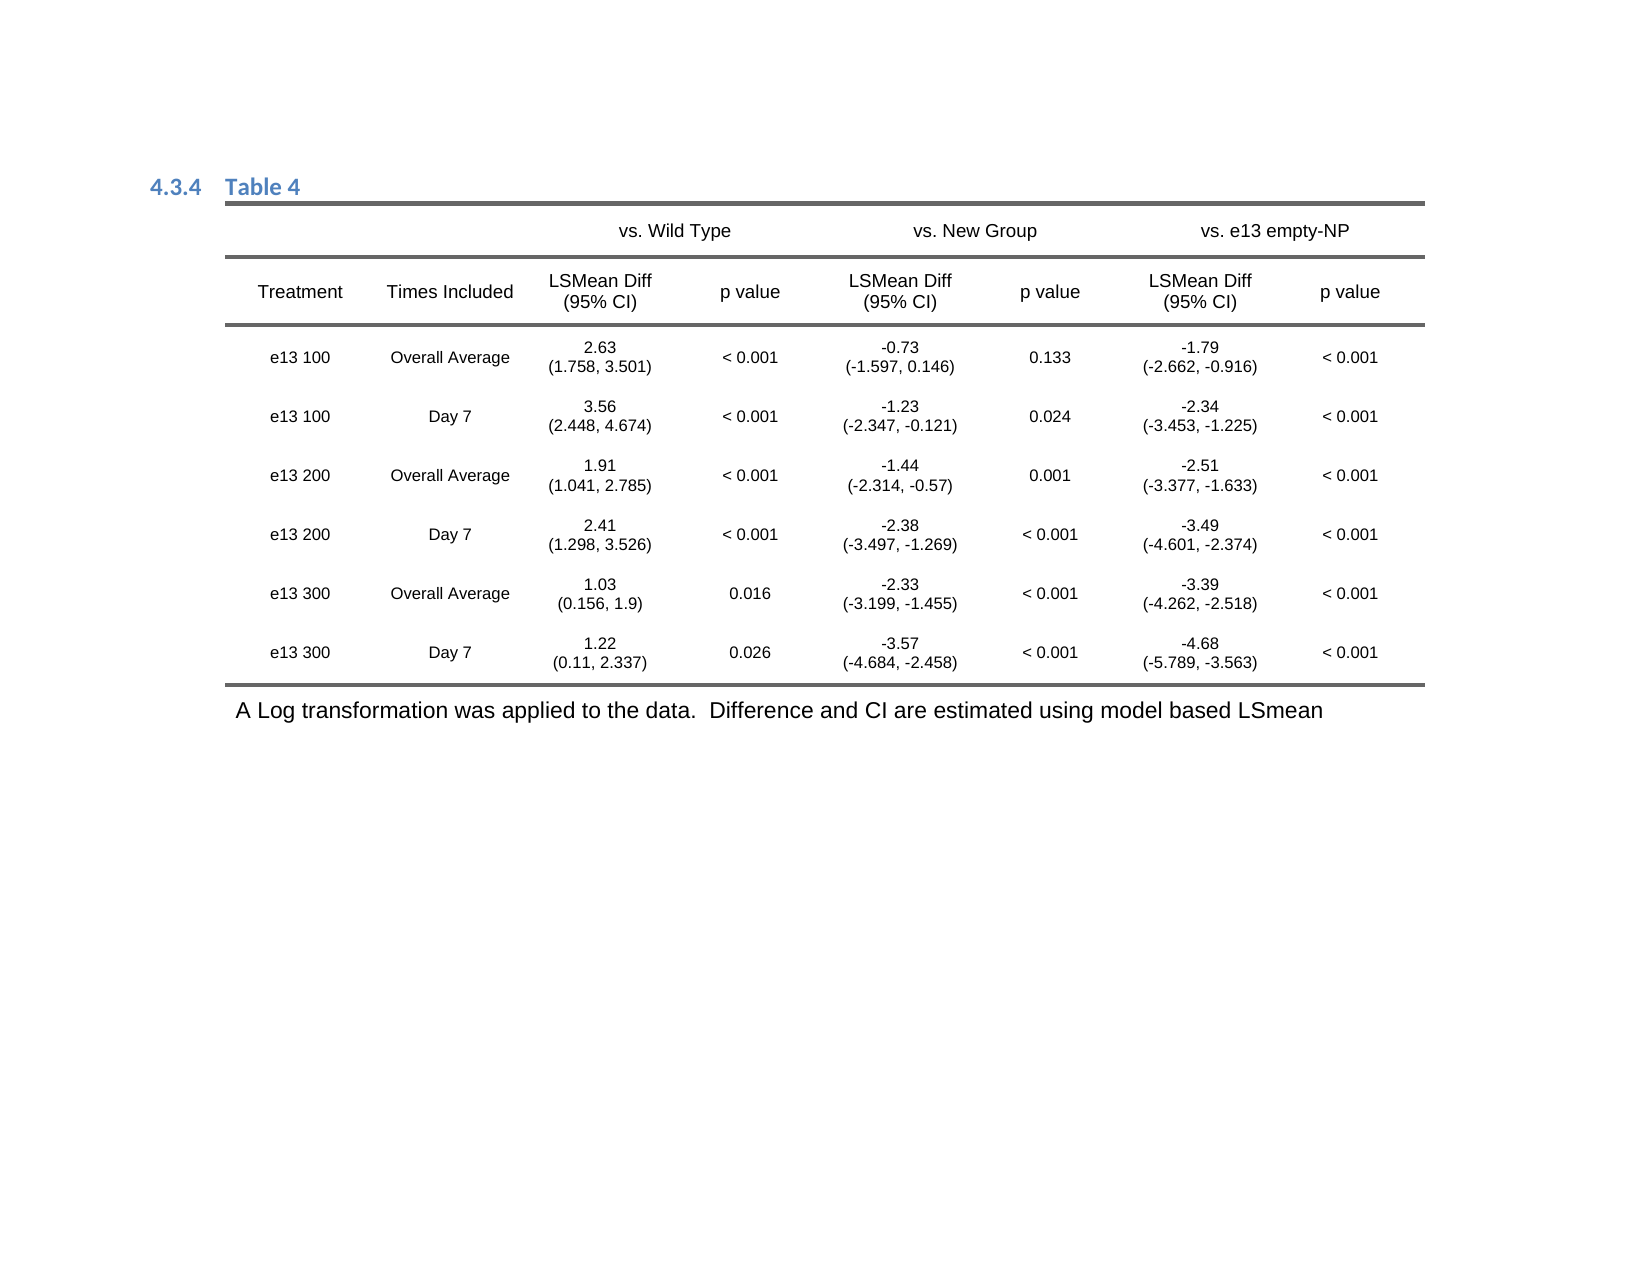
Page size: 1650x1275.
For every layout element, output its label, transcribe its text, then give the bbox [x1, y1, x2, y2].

table_cell e13 300 [225, 564, 375, 623]
table_cell LSMean Diff (95% CI) [825, 259, 975, 323]
table_cell < 0.001 [1275, 564, 1425, 623]
table_cell Overall Average [375, 564, 525, 623]
table_cell < 0.001 [675, 327, 825, 387]
table_cell -2.34 (-3.453, -1.225) [1125, 387, 1275, 446]
table_cell 2.63 (1.758, 3.501) [525, 327, 675, 387]
table_cell < 0.001 [975, 623, 1125, 682]
table_cell -3.39 (-4.262, -2.518) [1125, 564, 1275, 623]
table_cell < 0.001 [1275, 446, 1425, 505]
table_cell 0.001 [975, 446, 1125, 505]
table_cell < 0.001 [675, 505, 825, 564]
table_header vs. e13 empty-NP [1125, 206, 1425, 255]
table_cell < 0.001 [1275, 623, 1425, 682]
table_cell < 0.001 [1275, 387, 1425, 446]
table_cell Treatment [225, 259, 375, 323]
table_cell -4.68 (-5.789, -3.563) [1125, 623, 1275, 682]
table_cell -1.23 (-2.347, -0.121) [825, 387, 975, 446]
table_cell < 0.001 [1275, 327, 1425, 387]
table_cell -2.38 (-3.497, -1.269) [825, 505, 975, 564]
table_cell Day 7 [375, 505, 525, 564]
table_cell 2.41 (1.298, 3.526) [525, 505, 675, 564]
table_cell -3.57 (-4.684, -2.458) [825, 623, 975, 682]
table_cell p value [975, 259, 1125, 323]
table_cell 0.016 [675, 564, 825, 623]
table_cell 1.22 (0.11, 2.337) [525, 623, 675, 682]
table_cell A Log transformation was applied to the data. Difference and CI are estimated using model based LSmean [225, 687, 1425, 734]
table_cell -2.51 (-3.377, -1.633) [1125, 446, 1275, 505]
table_header [225, 206, 525, 255]
table_cell -1.44 (-2.314, -0.57) [825, 446, 975, 505]
table_cell -1.79 (-2.662, -0.916) [1125, 327, 1275, 387]
table_cell 0.026 [675, 623, 825, 682]
table_cell -0.73 (-1.597, 0.146) [825, 327, 975, 387]
table_cell Times Included [375, 259, 525, 323]
table_cell e13 300 [225, 623, 375, 682]
table_cell -2.33 (-3.199, -1.455) [825, 564, 975, 623]
table_cell p value [1275, 259, 1425, 323]
table_cell 1.03 (0.156, 1.9) [525, 564, 675, 623]
table_cell Overall Average [375, 446, 525, 505]
table_cell < 0.001 [675, 387, 825, 446]
subtitle 4.3.4 Table 4 [150, 171, 1500, 201]
table_cell < 0.001 [975, 564, 1125, 623]
table_cell Day 7 [375, 387, 525, 446]
table_cell -3.49 (-4.601, -2.374) [1125, 505, 1275, 564]
table_cell e13 200 [225, 446, 375, 505]
table_cell 0.024 [975, 387, 1125, 446]
table_cell e13 200 [225, 505, 375, 564]
table_cell < 0.001 [675, 446, 825, 505]
table_cell < 0.001 [1275, 505, 1425, 564]
table_cell 1.91 (1.041, 2.785) [525, 446, 675, 505]
table_cell e13 100 [225, 387, 375, 446]
table_cell 0.133 [975, 327, 1125, 387]
table_cell LSMean Diff (95% CI) [1125, 259, 1275, 323]
table_cell e13 100 [225, 327, 375, 387]
table_header vs. Wild Type [525, 206, 825, 255]
table_cell < 0.001 [975, 505, 1125, 564]
table_header vs. New Group [825, 206, 1125, 255]
table_cell LSMean Diff (95% CI) [525, 259, 675, 323]
table_cell 3.56 (2.448, 4.674) [525, 387, 675, 446]
table_cell Day 7 [375, 623, 525, 682]
table_cell Overall Average [375, 327, 525, 387]
table_cell p value [675, 259, 825, 323]
